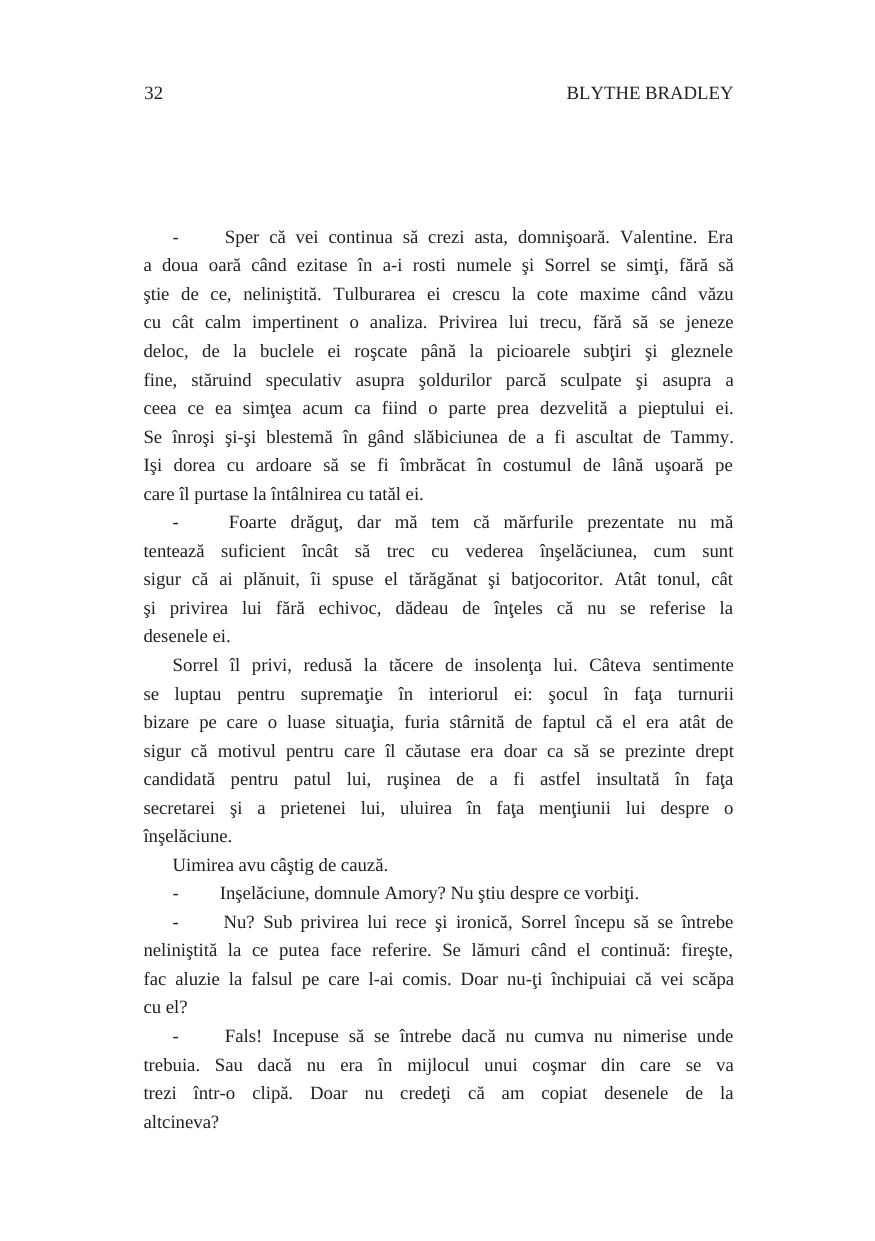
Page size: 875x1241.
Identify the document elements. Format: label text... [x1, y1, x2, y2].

text Uimirea avu câştig de cauză. [143, 848, 735, 877]
list Inşelăciune, domnule Amory? Nu ştiu despre ce vorbiţi. [143, 877, 735, 906]
text Sorrel îl privi, redusă la tăcere de insolenţa lui. Câteva sentimente se luptau pentru supremaţie în interiorul ei: şocul în faţa turnurii bizare pe care o luase situaţia, furia stârnită de faptul că el era atât de sigur că motivul pentru care îl căutase era doar ca să se prezinte drept candidată pentru patul lui, ruşinea de a fi astfel insultată în faţa secretarei şi a prietenei lui, uluirea în faţa menţiunii lui despre o înşelăciune. [143, 649, 735, 848]
list Nu? Sub privirea lui rece şi ironică, Sorrel începu să se întrebe neliniştită la ce putea face referire. Se lămuri când el continuă: fireşte, fac aluzie la falsul pe care l-ai comis. Doar nu-ţi închipuiai că vei scăpa cu el? [143, 906, 735, 1020]
list Sper că vei continua să crezi asta, domnişoară. Valentine. Era a doua oară când ezitase în a-i rosti numele şi Sorrel se simţi, fără să ştie de ce, neliniştită. Tulburarea ei crescu la cote maxime când văzu cu cât calm impertinent o analiza. Privirea lui trecu, fără să se jeneze deloc, de la buclele ei roşcate până la picioarele subţiri şi gleznele fine, stăruind speculativ asupra şoldurilor parcă sculpate şi asupra a ceea ce ea simţea acum ca fiind o parte prea dezvelită a pieptului ei. Se înroşi şi-şi blestemă în gând slăbiciunea de a fi ascultat de Tammy. Işi dorea cu ardoare să se fi îmbrăcat în costumul de lână uşoară pe care îl purtase la întâlnirea cu tatăl ei. [143, 221, 735, 506]
list Fals! Incepuse să se întrebe dacă nu cumva nu nimerise unde trebuia. Sau dacă nu era în mijlocul unui coşmar din care se va trezi într-o clipă. Doar nu credeţi că am copiat desenele de la altcineva? [143, 1020, 735, 1134]
list Foarte drăguţ, dar mă tem că mărfurile prezentate nu mă tentează suficient încât să trec cu vederea înşelăciunea, cum sunt sigur că ai plănuit, îi spuse el tărăgănat şi batjocoritor. Atât tonul, cât şi privirea lui fără echivoc, dădeau de înţeles că nu se referise la desenele ei. [143, 506, 735, 649]
